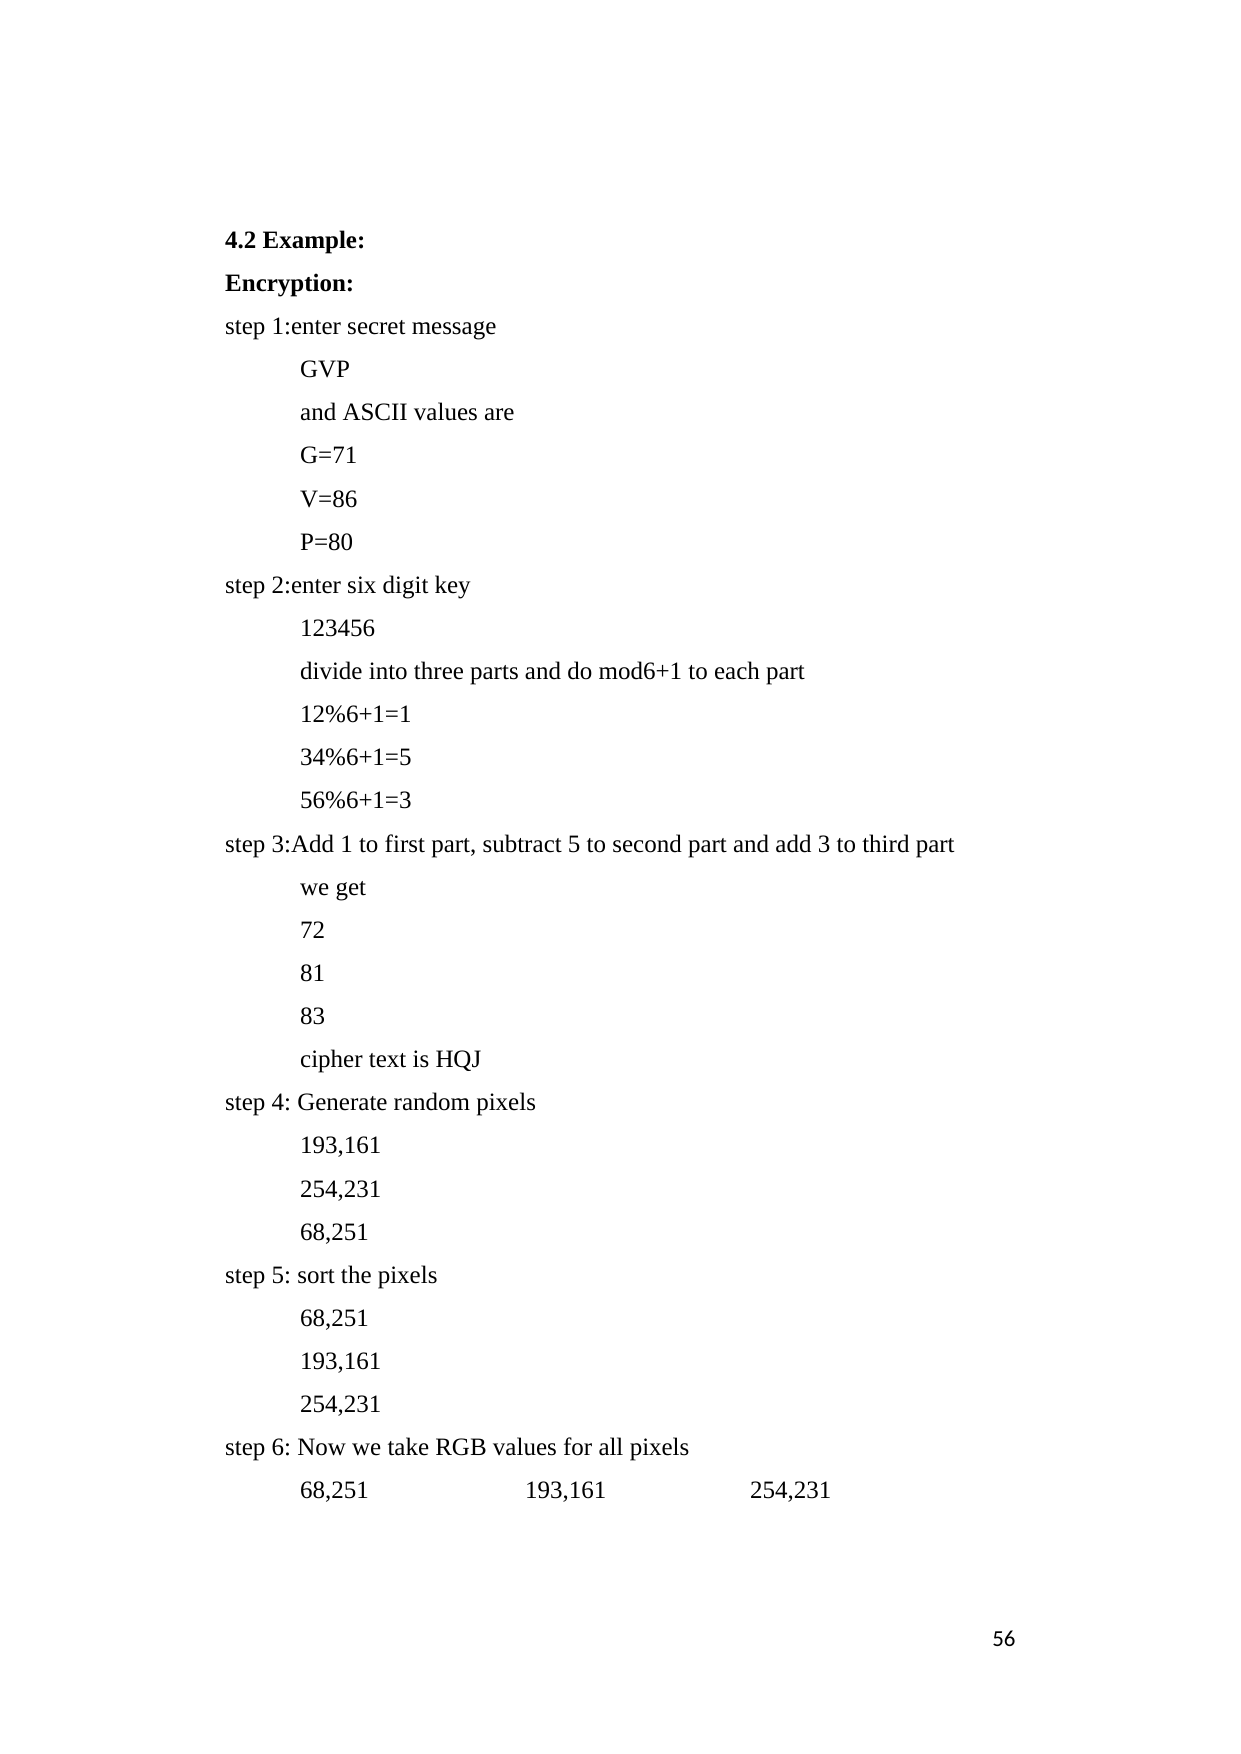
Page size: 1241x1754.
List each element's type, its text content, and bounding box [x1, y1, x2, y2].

text 193,161 [225, 1131, 1015, 1159]
text 123456 [225, 613, 1015, 642]
text step 6: Now we take RGB values for all pixels [225, 1432, 1015, 1461]
text 12%6+1=1 [225, 699, 1015, 728]
text step 5: sort the pixels [225, 1260, 1015, 1289]
text 81 [225, 958, 1015, 987]
text Encryption: [225, 268, 1015, 297]
text 193,161 [225, 1346, 1015, 1375]
text step 1:enter secret message [225, 311, 1015, 340]
text divide into three parts and do mod6+1 to each part [225, 656, 1015, 685]
text P=80 [225, 527, 1015, 556]
text 68,251 [225, 1217, 1015, 1246]
text 34%6+1=5 [225, 742, 1015, 771]
text G=71 [225, 441, 1015, 469]
text cipher text is HQJ [225, 1044, 1015, 1073]
text step 3:Add 1 to first part, subtract 5 to second part and add 3 to third part [225, 829, 1015, 857]
text 68,251 193,161 254,231 [225, 1476, 1015, 1504]
text 72 [225, 915, 1015, 944]
text we get [225, 872, 1015, 901]
text V=86 [225, 484, 1015, 512]
text 254,231 [225, 1174, 1015, 1202]
text and ASCII values are [225, 397, 1015, 426]
text step 4: Generate random pixels [225, 1087, 1015, 1116]
text 56%6+1=3 [225, 786, 1015, 814]
text 83 [225, 1001, 1015, 1030]
text step 2:enter six digit key [225, 570, 1015, 599]
text 68,251 [225, 1303, 1015, 1332]
text GVP [225, 354, 1015, 383]
text 254,231 [225, 1389, 1015, 1418]
text 4.2 Example: [225, 225, 1015, 254]
